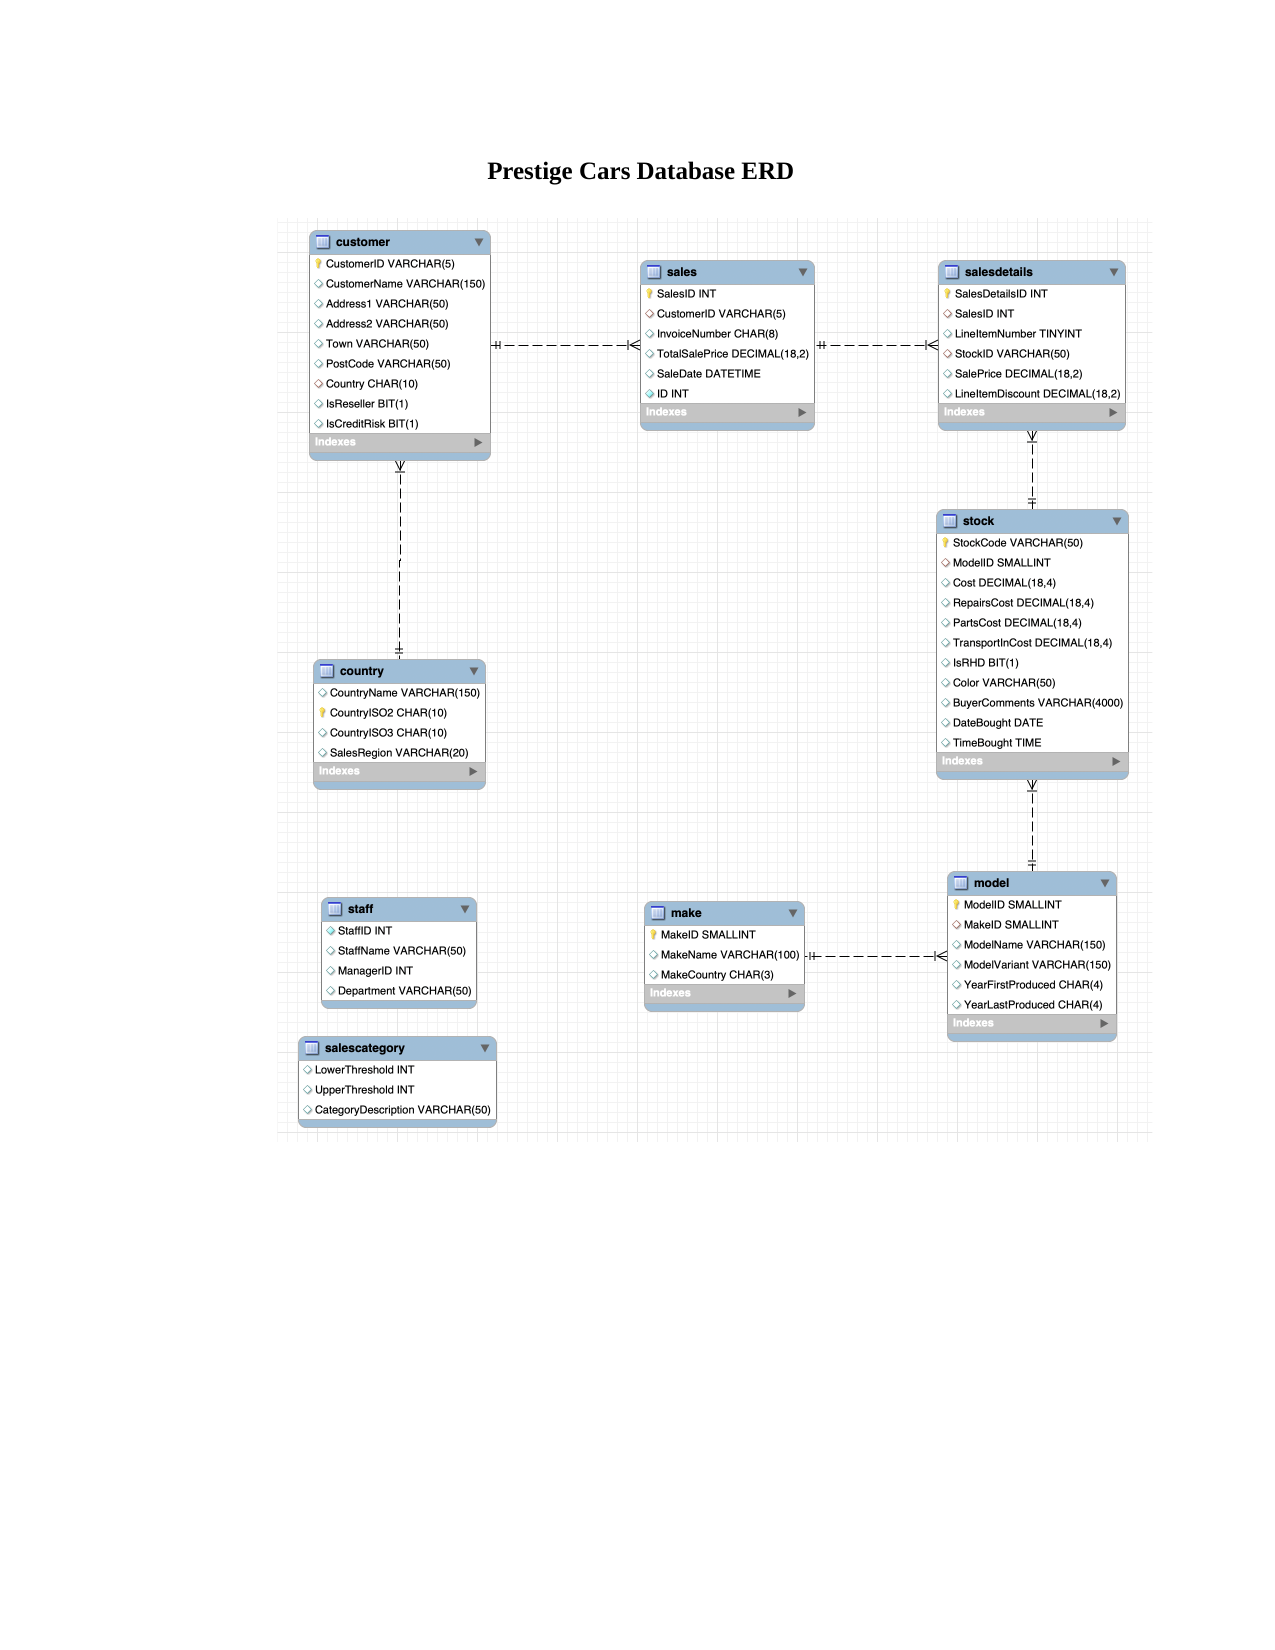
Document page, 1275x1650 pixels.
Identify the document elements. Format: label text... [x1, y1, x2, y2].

picture [277, 218, 1153, 1142]
text Prestige Cars Database ERD [277, 156, 1004, 185]
